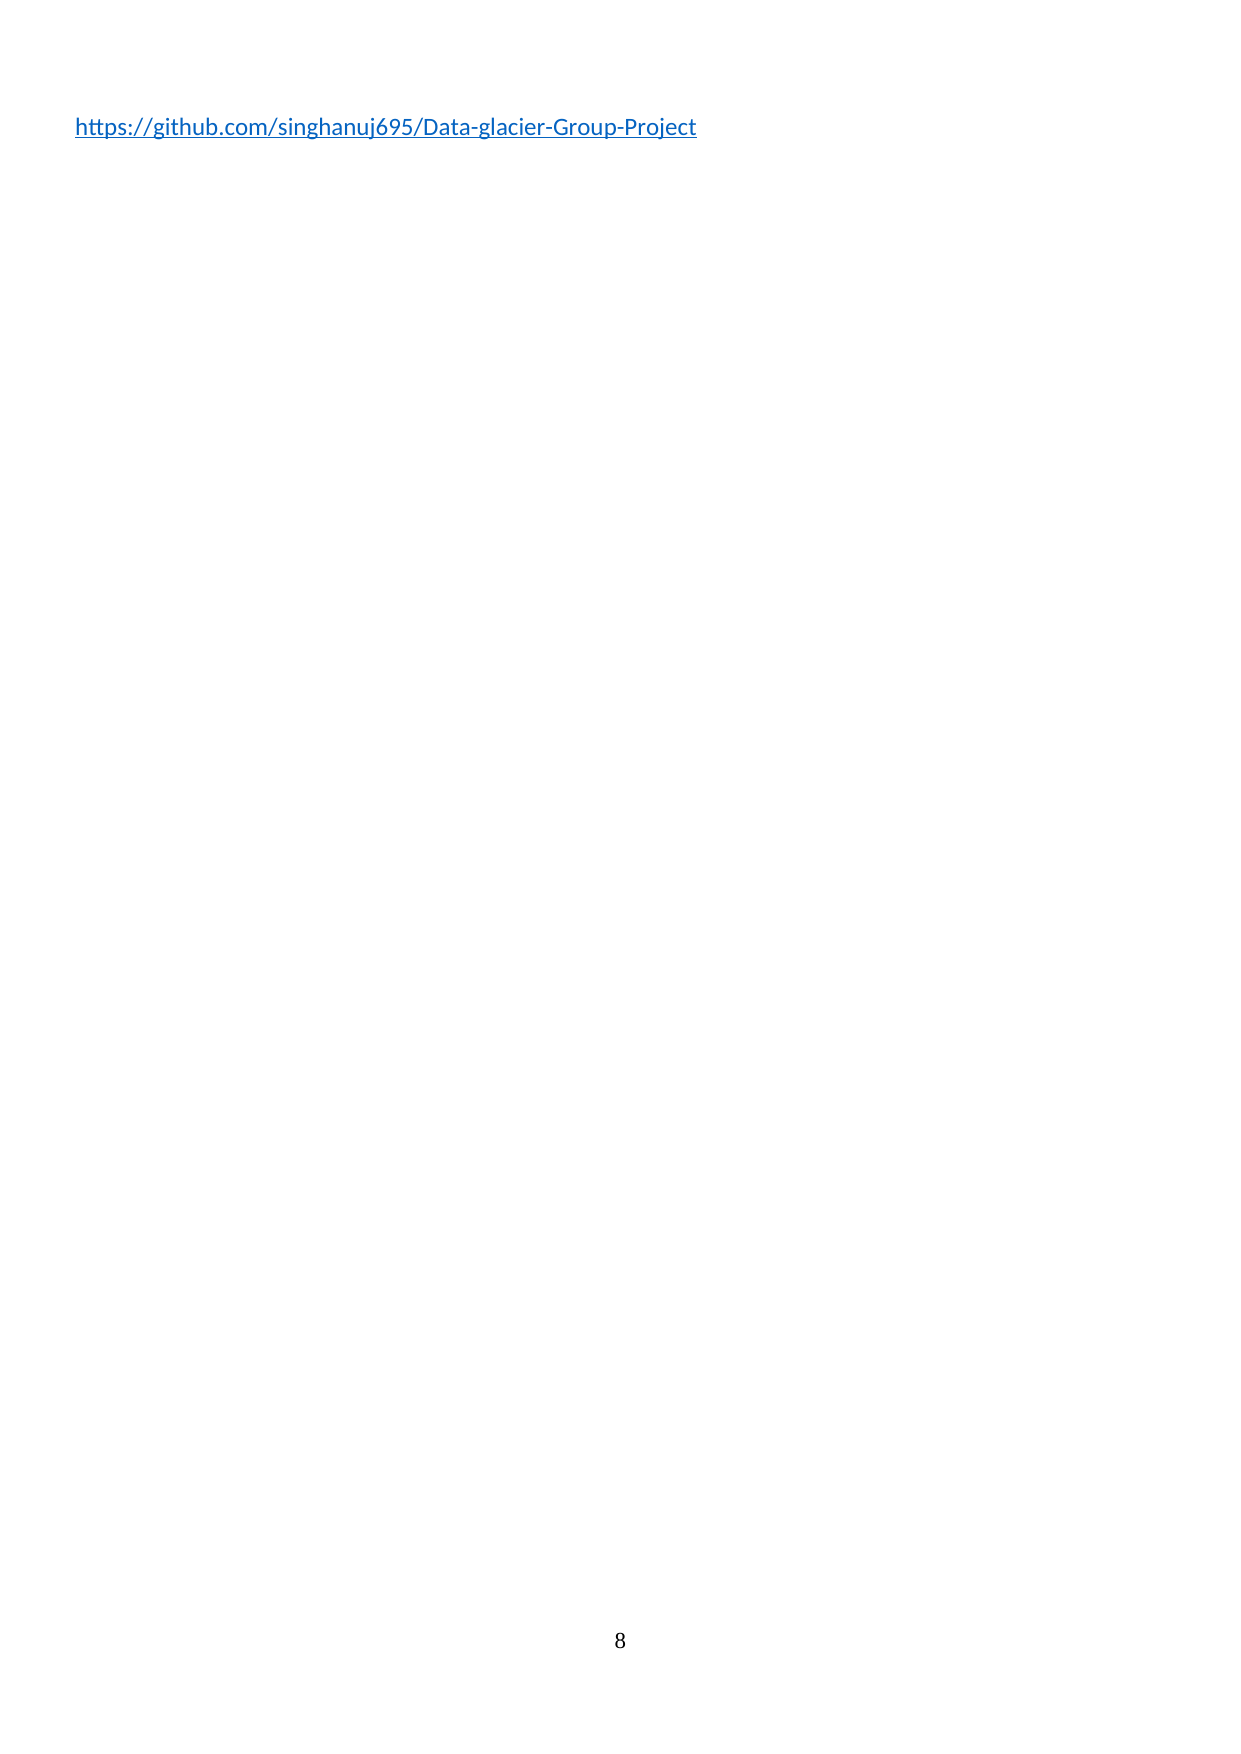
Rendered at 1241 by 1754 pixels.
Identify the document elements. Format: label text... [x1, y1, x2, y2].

subtitle https://github.com/singhanuj695/Data-glacier-Group-Project [75, 111, 1142, 141]
